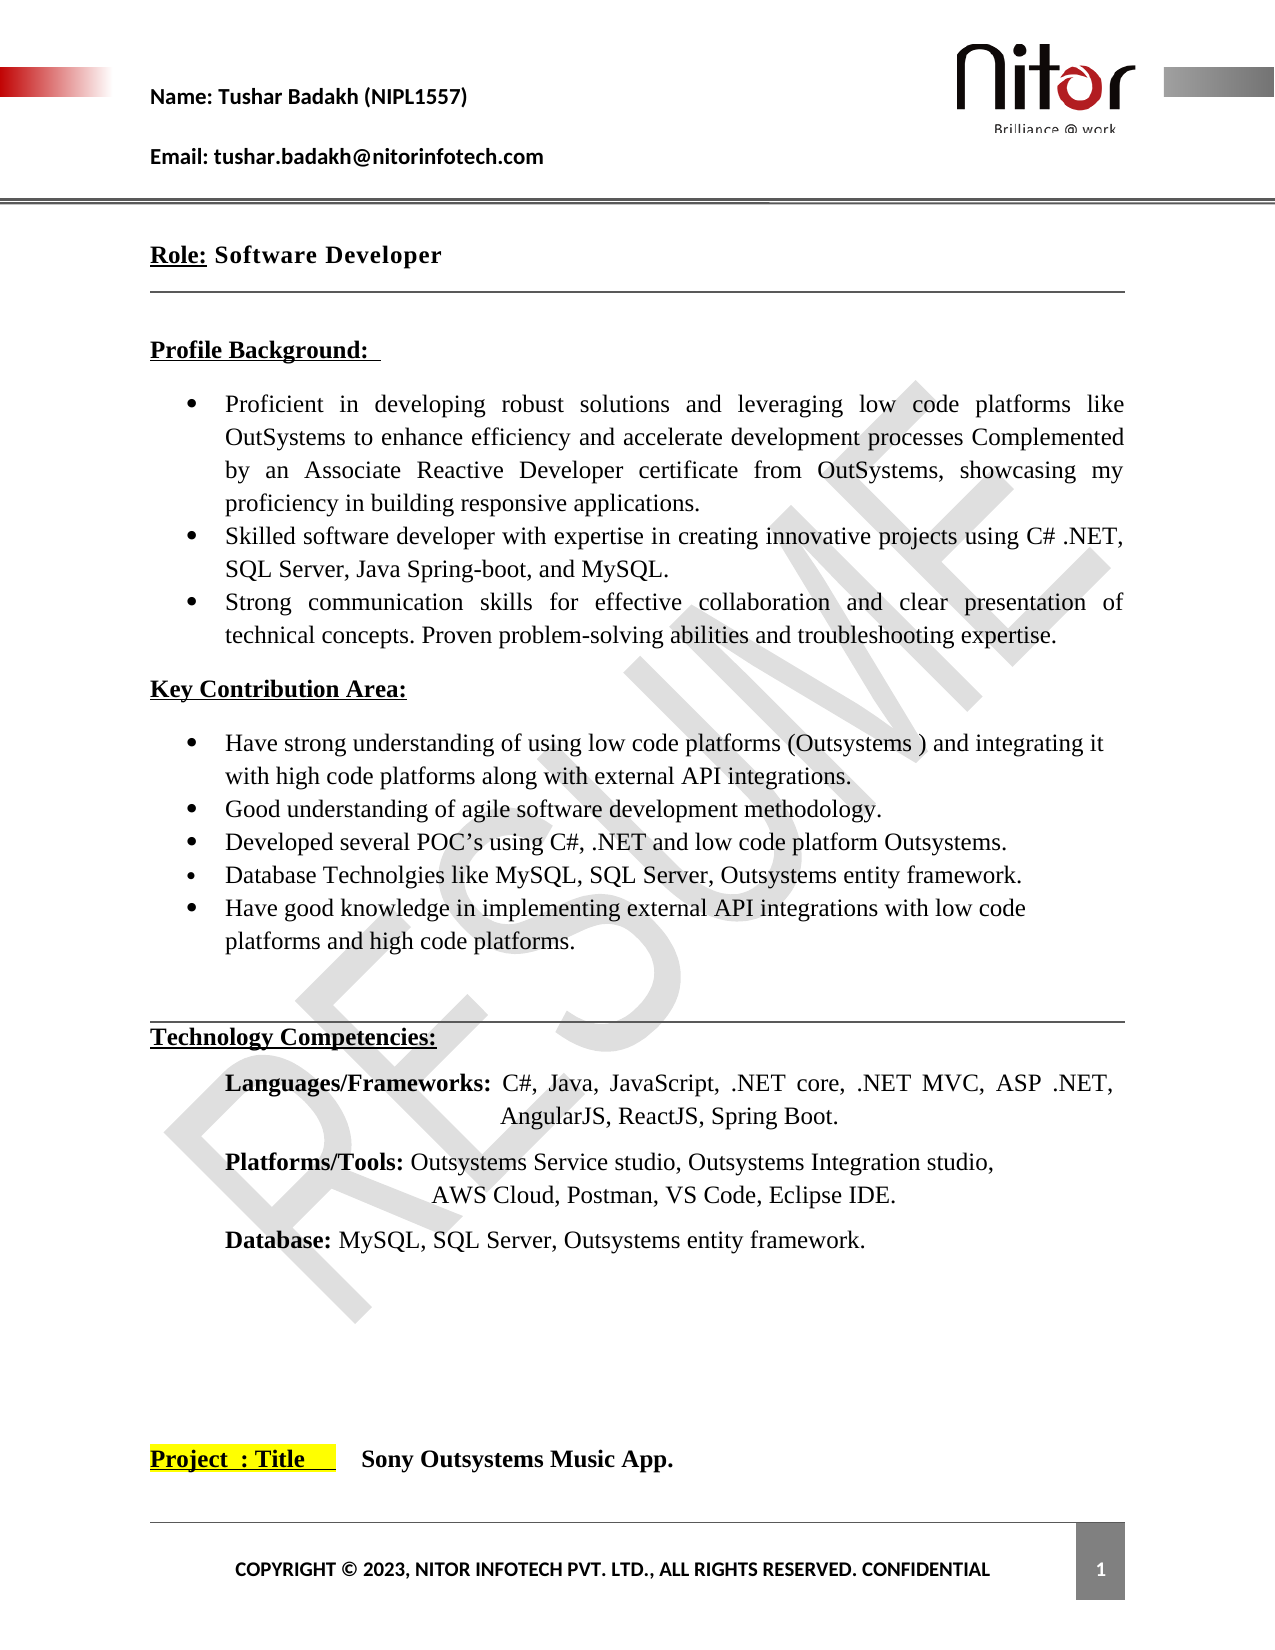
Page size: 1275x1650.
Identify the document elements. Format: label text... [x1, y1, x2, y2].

list Have strong understanding of using low code platforms (Outsystems ) and integrating it with high code platforms along with external API integrations. [187, 728, 1125, 789]
text Technology Competencies: [150, 1023, 1125, 1051]
text Profile Background: [150, 335, 1125, 364]
list Proficient in developing robust solutions and leveraging low code platforms like OutSystems to enhance efficiency and accelerate development processes Complemented by an Associate Reactive Developer certificate from OutSystems, showcasing my proficiency in building responsive applications. [187, 389, 1125, 517]
list Skilled software developer with expertise in creating innovative projects using C# .NET, SQL Server, Java Spring-boot, and MySQL. [187, 521, 1125, 583]
text Project : Title Sony Outsystems Music App. [336, 1444, 1125, 1472]
text Key Contribution Area: [150, 674, 1125, 703]
list Good understanding of agile software development methodology. [187, 794, 1125, 822]
text Languages/Frameworks: C#, Java, JavaScript, .NET core, .NET MVC, ASP .NET, AngularJS, ReactJS, Spring Boot. [150, 1068, 1125, 1130]
list Have good knowledge in implementing external API integrations with low code platforms and high code platforms. [187, 893, 1125, 954]
text Database: MySQL, SQL Server, Outsystems entity framework. [150, 1226, 1125, 1254]
text Platforms/Tools: Outsystems Service studio, Outsystems Integration studio, AWS Cloud, Postman, VS Code, Eclipse IDE. [150, 1147, 1125, 1209]
list Database Technolgies like MySQL, SQL Server, Outsystems entity framework. [187, 860, 1125, 888]
list Developed several POC’s using C#, .NET and low code platform Outsystems. [187, 827, 1125, 856]
title Role: Software Developer [150, 240, 1125, 269]
picture [954, 44, 1136, 132]
list Strong communication skills for effective collaboration and clear presentation of technical concepts. Proven problem-solving abilities and troubleshooting expertise. [187, 587, 1125, 649]
